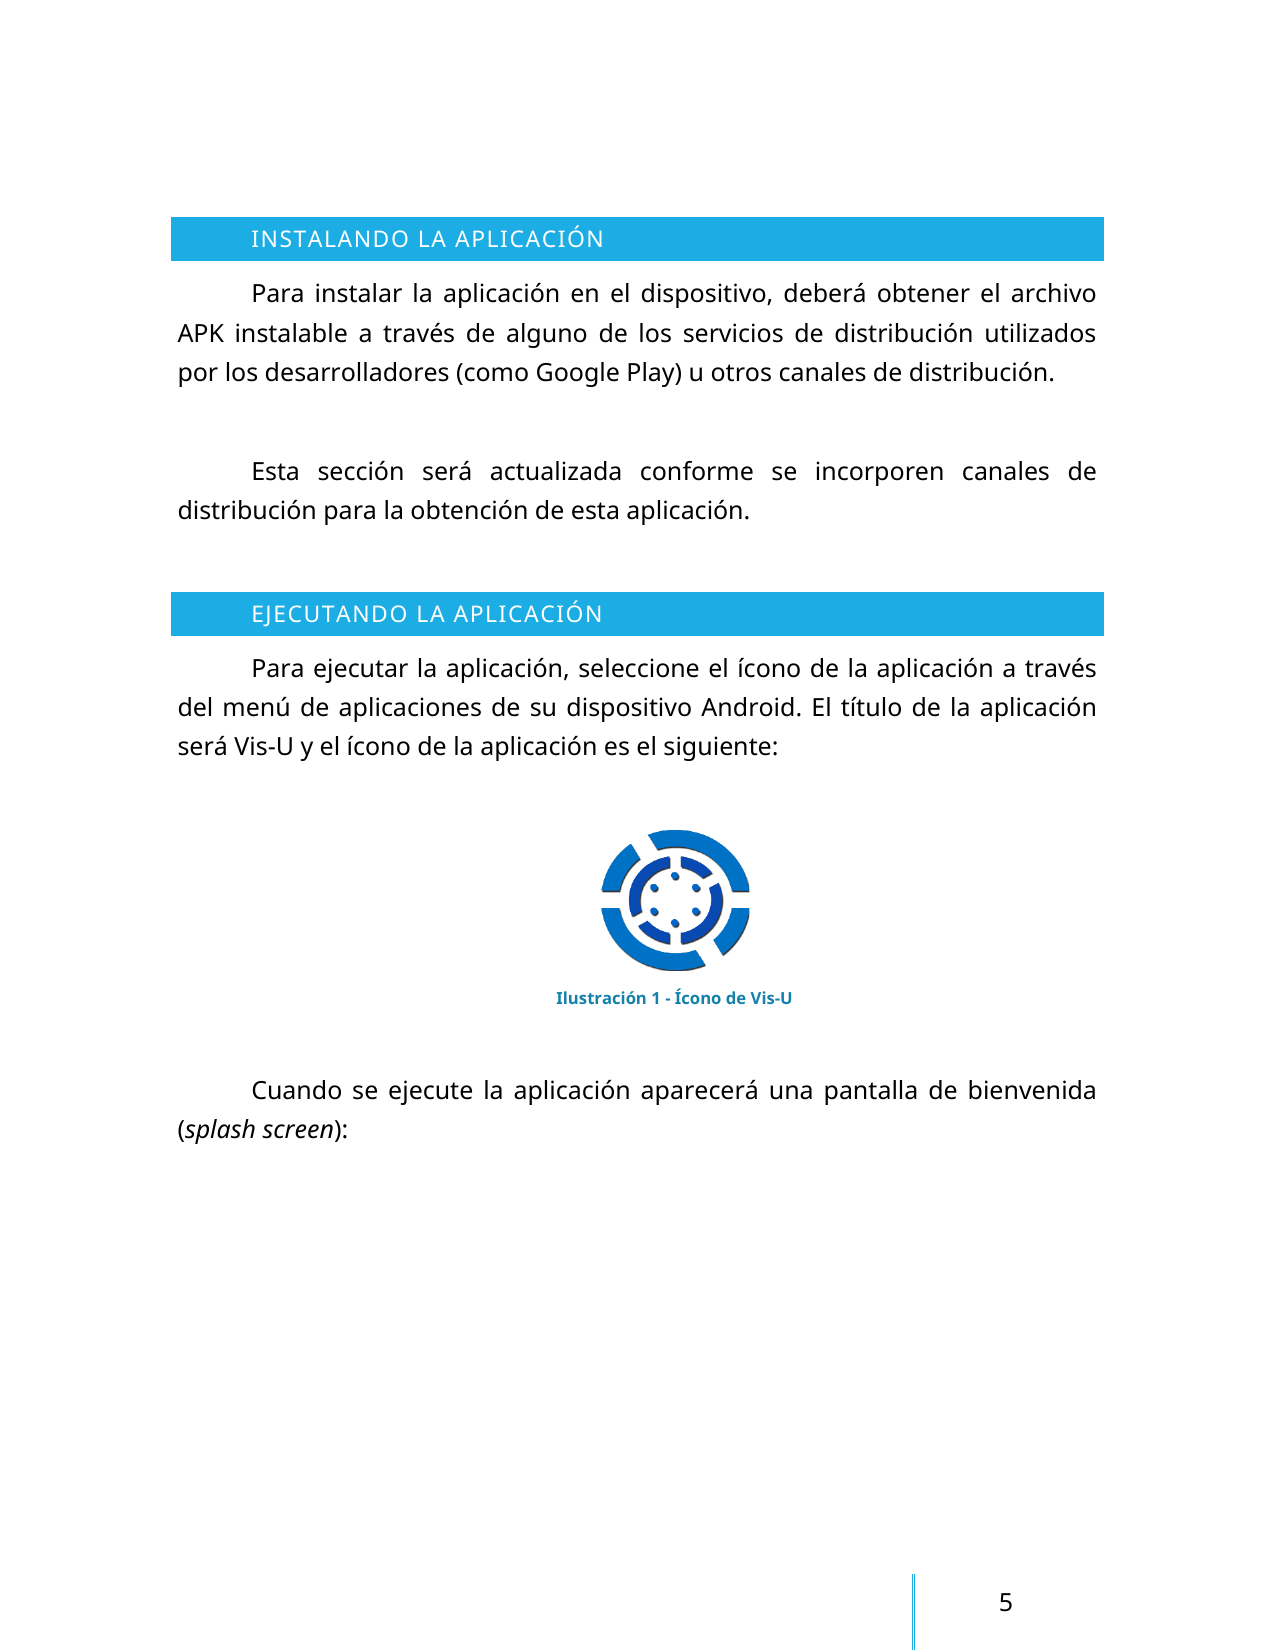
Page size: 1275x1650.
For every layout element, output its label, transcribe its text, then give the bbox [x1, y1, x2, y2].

text Cuando se ejecute la aplicación aparecerá una pantalla de bienvenida (splash screen): [177, 1072, 1098, 1146]
text Para instalar la aplicación en el dispositivo, deberá obtener el archivo APK instalable a través de alguno de los servicios de distribución utilizados por los desarrolladores (como Google Play) u otros canales de distribución. [177, 276, 1098, 388]
picture [599, 828, 750, 971]
text Para ejecutar la aplicación, seleccione el ícono de la aplicación a través del menú de aplicaciones de su dispositivo Android. El título de la aplicación será Vis-U y el ícono de la aplicación es el siguiente: [177, 651, 1098, 763]
subtitle Instalando la Aplicación [177, 224, 1098, 255]
subtitle Ejecutando la aplicación [177, 598, 1098, 629]
text Esta sección será actualizada conforme se incorporen canales de distribución para la obtención de esta aplicación. [177, 453, 1098, 527]
text Ilustración 1 - Ícono de Vis-U [177, 986, 1098, 1009]
